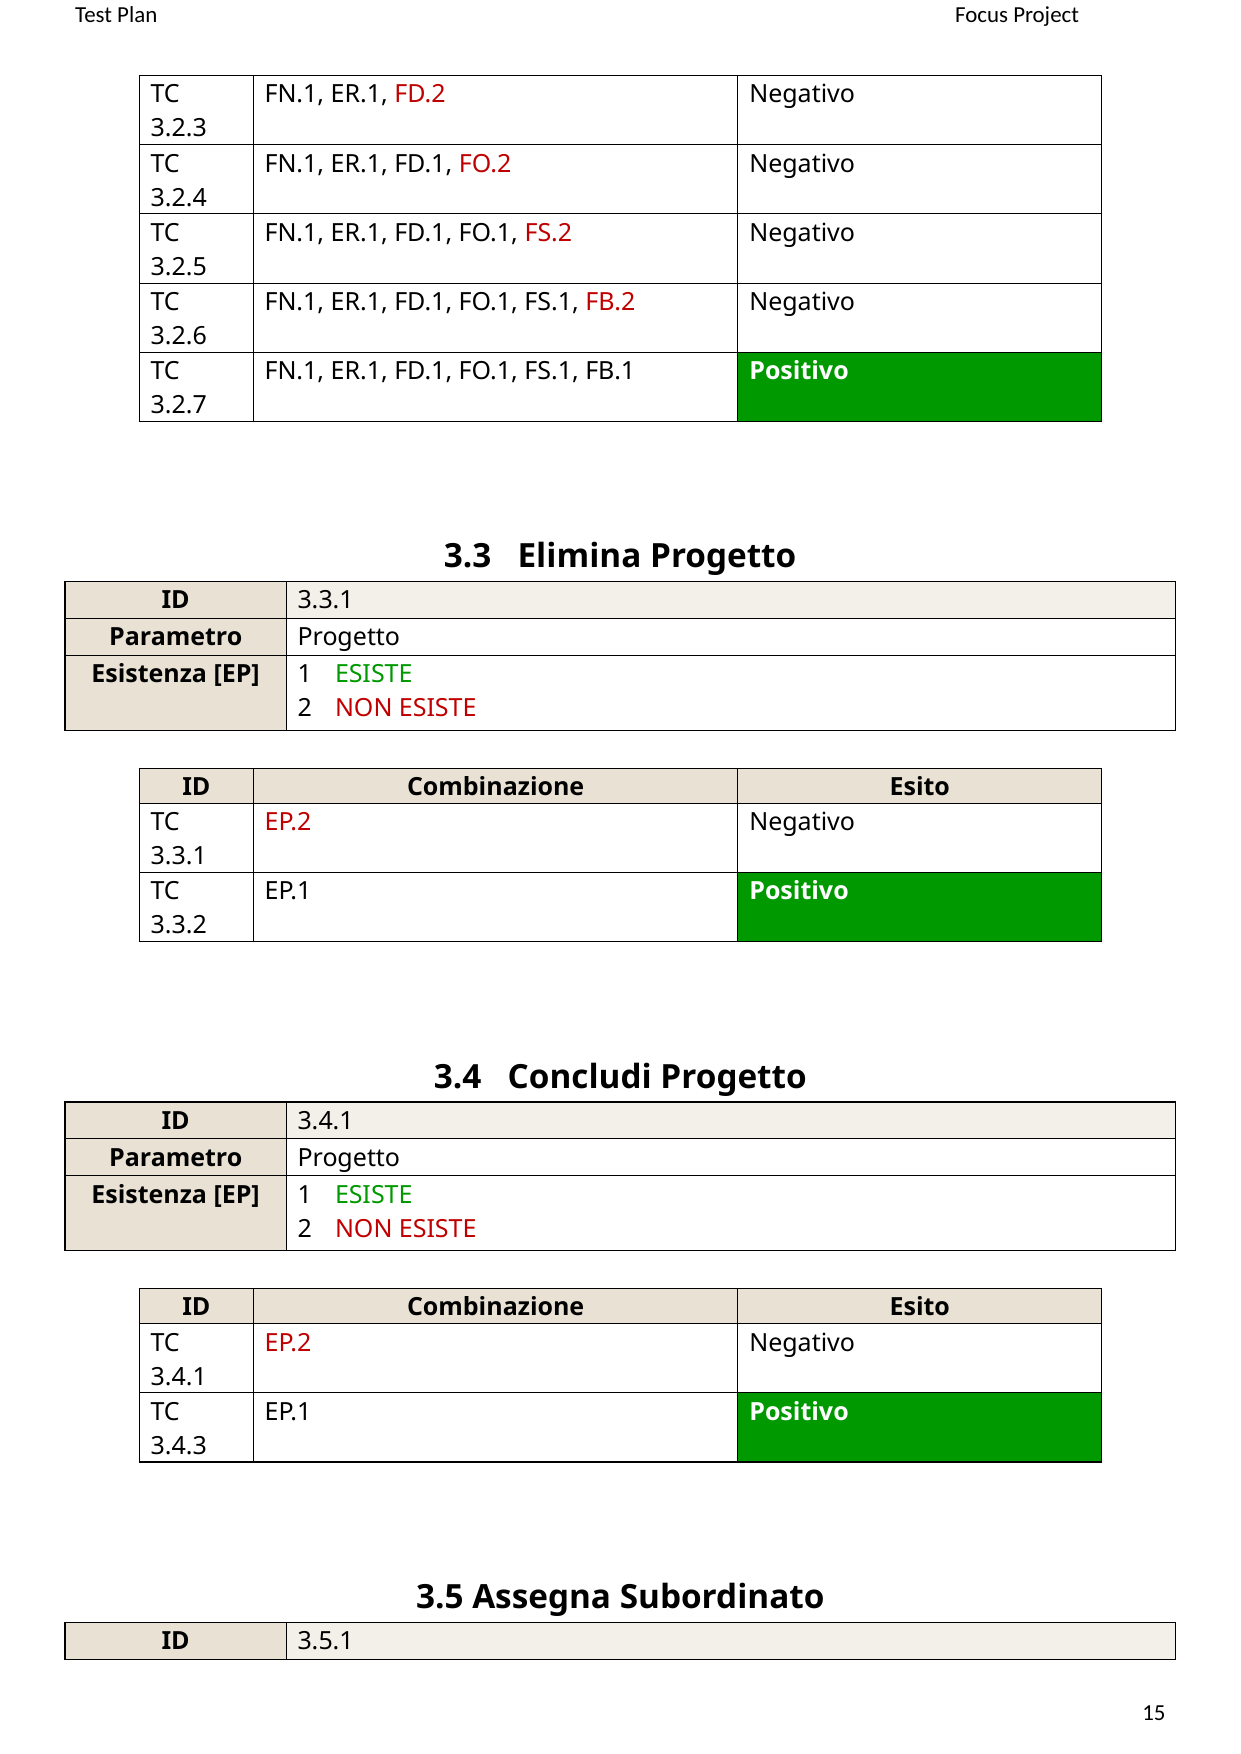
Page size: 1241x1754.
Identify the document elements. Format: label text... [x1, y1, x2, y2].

table_cell FN.1, ER.1, FD.1, FO.1, FS.1, FB.1 [254, 353, 737, 421]
table_cell TC 3.2.4 [140, 145, 253, 213]
table_header Combinazione [254, 1289, 737, 1323]
table_header 3.4.1 [287, 1103, 1175, 1138]
table_cell ESISTE NON ESISTE [287, 1176, 1175, 1250]
table_cell EP.2 [254, 804, 737, 872]
table_cell Negativo [738, 214, 1101, 282]
table_cell EP.1 [254, 873, 737, 941]
text 3.5 Assegna Subordinato [75, 1573, 1165, 1618]
table_header Esito [738, 1289, 1101, 1323]
table_cell FN.1, ER.1, FD.1, FO.1, FS.1, FB.2 [254, 284, 737, 352]
table_cell TC 3.2.6 [140, 284, 253, 352]
table_cell Positivo [738, 1393, 1101, 1461]
table_cell TC 3.3.2 [140, 873, 253, 941]
table_cell TC 3.2.5 [140, 214, 253, 282]
table_cell TC 3.3.1 [140, 804, 253, 872]
table_cell Esistenza [EP] [66, 1176, 286, 1250]
table_cell Negativo [738, 804, 1101, 872]
table_cell Positivo [738, 873, 1101, 941]
table_cell ESISTE NON ESISTE [287, 656, 1175, 730]
table_header 3.5.1 [287, 1623, 1175, 1659]
table_cell TC 3.2.3 [140, 76, 253, 144]
table_cell Negativo [738, 1324, 1101, 1392]
table_cell FN.1, ER.1, FD.2 [254, 76, 737, 144]
table_header ID [66, 1623, 286, 1659]
table_header ID [66, 582, 286, 618]
table_header Combinazione [254, 769, 737, 803]
list Elimina Progetto [75, 532, 1165, 578]
table_header ID [140, 1289, 253, 1323]
table_cell Negativo [738, 76, 1101, 144]
list Concludi Progetto [75, 1052, 1165, 1098]
table_cell Progetto [287, 1139, 1175, 1175]
table_cell Esistenza [EP] [66, 656, 286, 730]
table_cell FN.1, ER.1, FD.1, FO.2 [254, 145, 737, 213]
table_cell Negativo [738, 284, 1101, 352]
table_header ID [66, 1103, 286, 1138]
table_cell EP.1 [254, 1393, 737, 1461]
table_cell TC 3.2.7 [140, 353, 253, 421]
table_cell Progetto [287, 619, 1175, 655]
table_header Esito [738, 769, 1101, 803]
table_cell FN.1, ER.1, FD.1, FO.1, FS.2 [254, 214, 737, 282]
table_cell Positivo [738, 353, 1101, 421]
table_cell TC 3.4.3 [140, 1393, 253, 1461]
table_header ID [140, 769, 253, 803]
table_cell Negativo [738, 145, 1101, 213]
table_cell Parametro [66, 1139, 286, 1175]
table_cell EP.2 [254, 1324, 737, 1392]
table_cell Parametro [66, 619, 286, 655]
table_header 3.3.1 [287, 582, 1175, 618]
table_cell TC 3.4.1 [140, 1324, 253, 1392]
